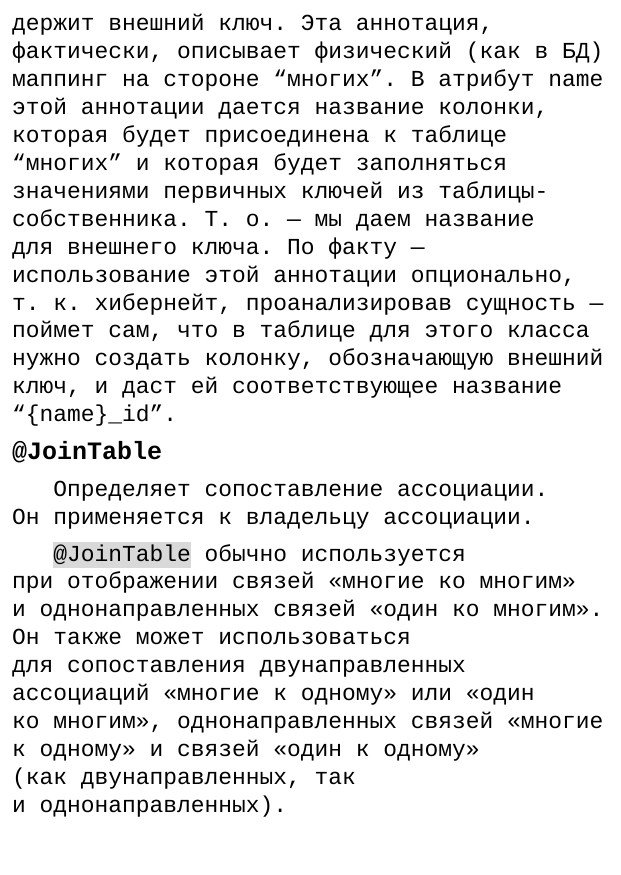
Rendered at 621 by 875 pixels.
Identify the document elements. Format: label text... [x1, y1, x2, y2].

subtitle @JoinTable [12, 439, 608, 467]
text @JoinTable обычно используется при отображении связей «многие ко многим» и однонаправленных связей «один ко многим». Он также может использоваться для сопоставления двунаправленных ассоциаций «многие к одному» или «один ко многим», однонаправленных связей «многие к одному» и связей «один к одному» (как двунаправленных, так и однонаправленных). [12, 542, 608, 819]
text Определяет сопоставление ассоциации. Он применяется к владельцу ассоциации. [12, 478, 608, 532]
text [12, 12, 608, 428]
